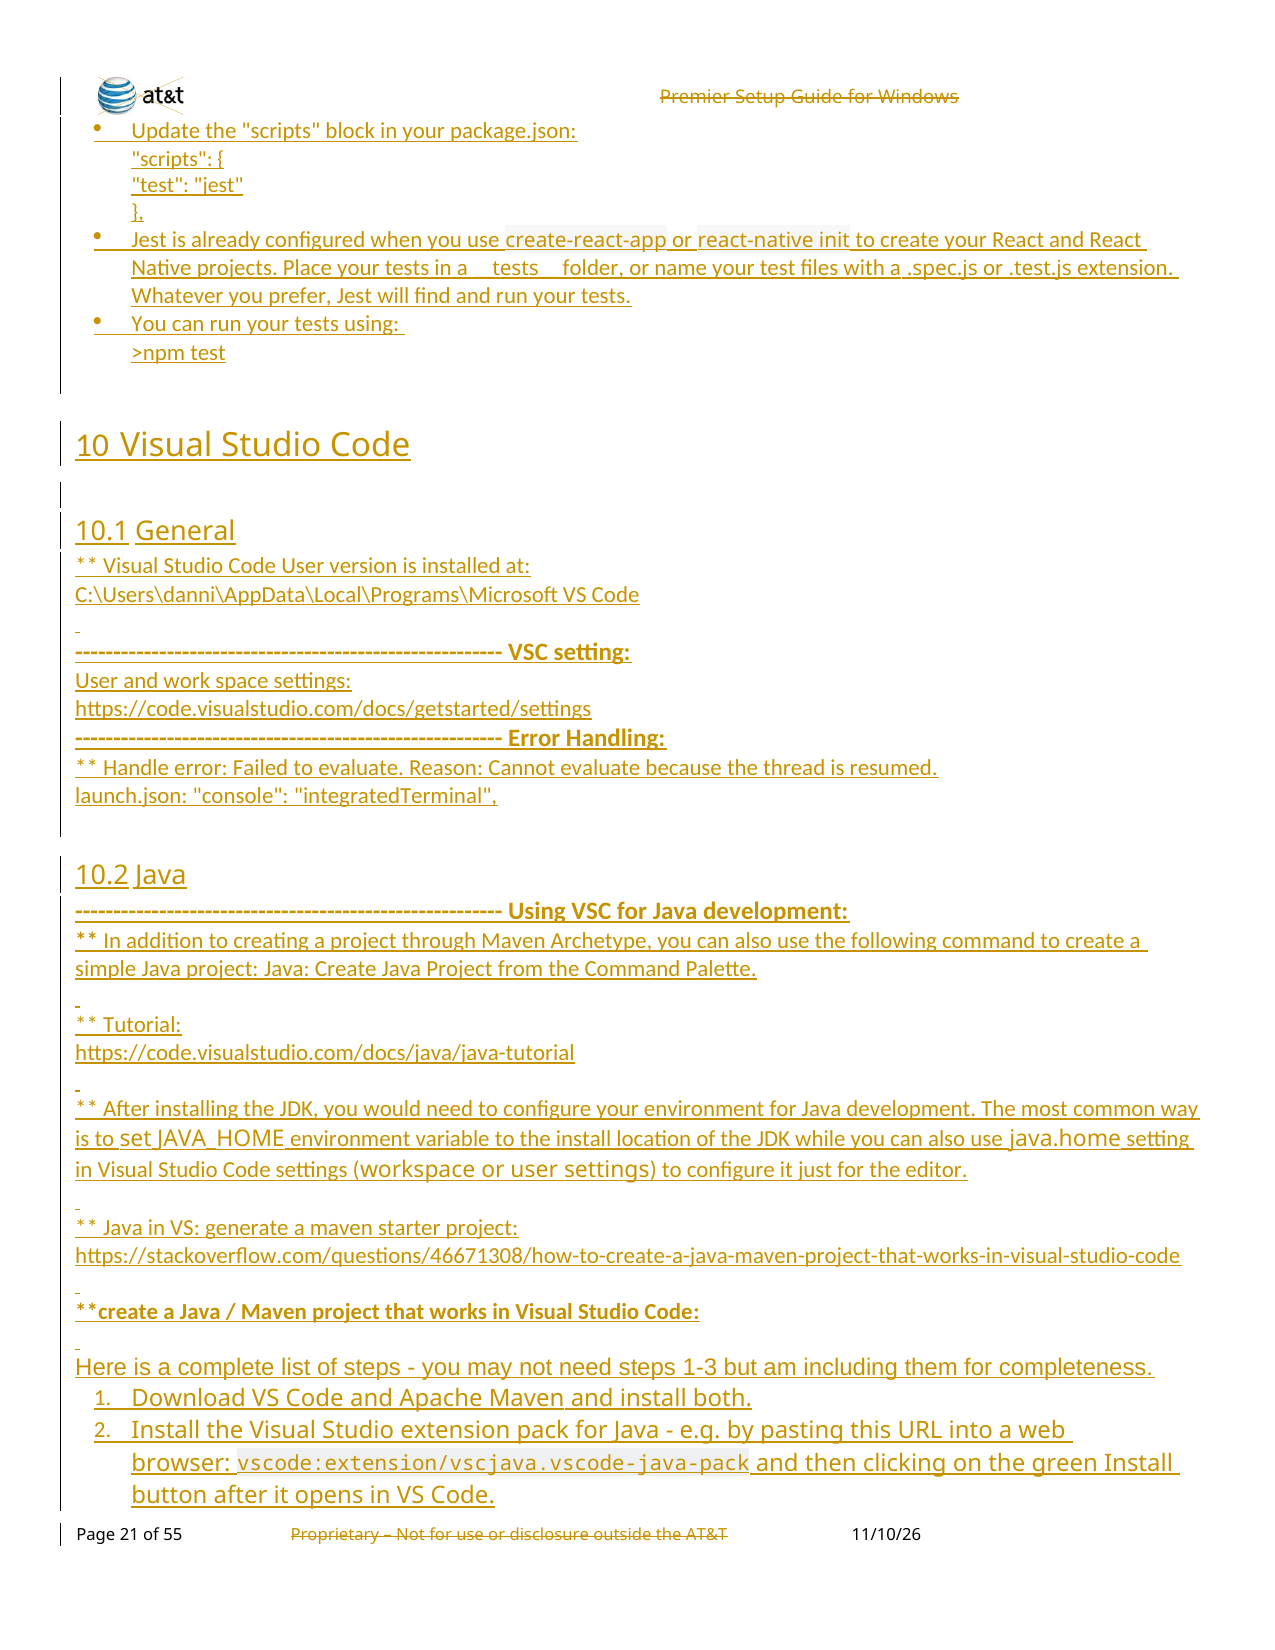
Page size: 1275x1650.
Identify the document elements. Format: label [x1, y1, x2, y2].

picture [101, 77, 181, 95]
picture [100, 97, 182, 115]
picture [143, 78, 184, 114]
picture [97, 78, 138, 114]
